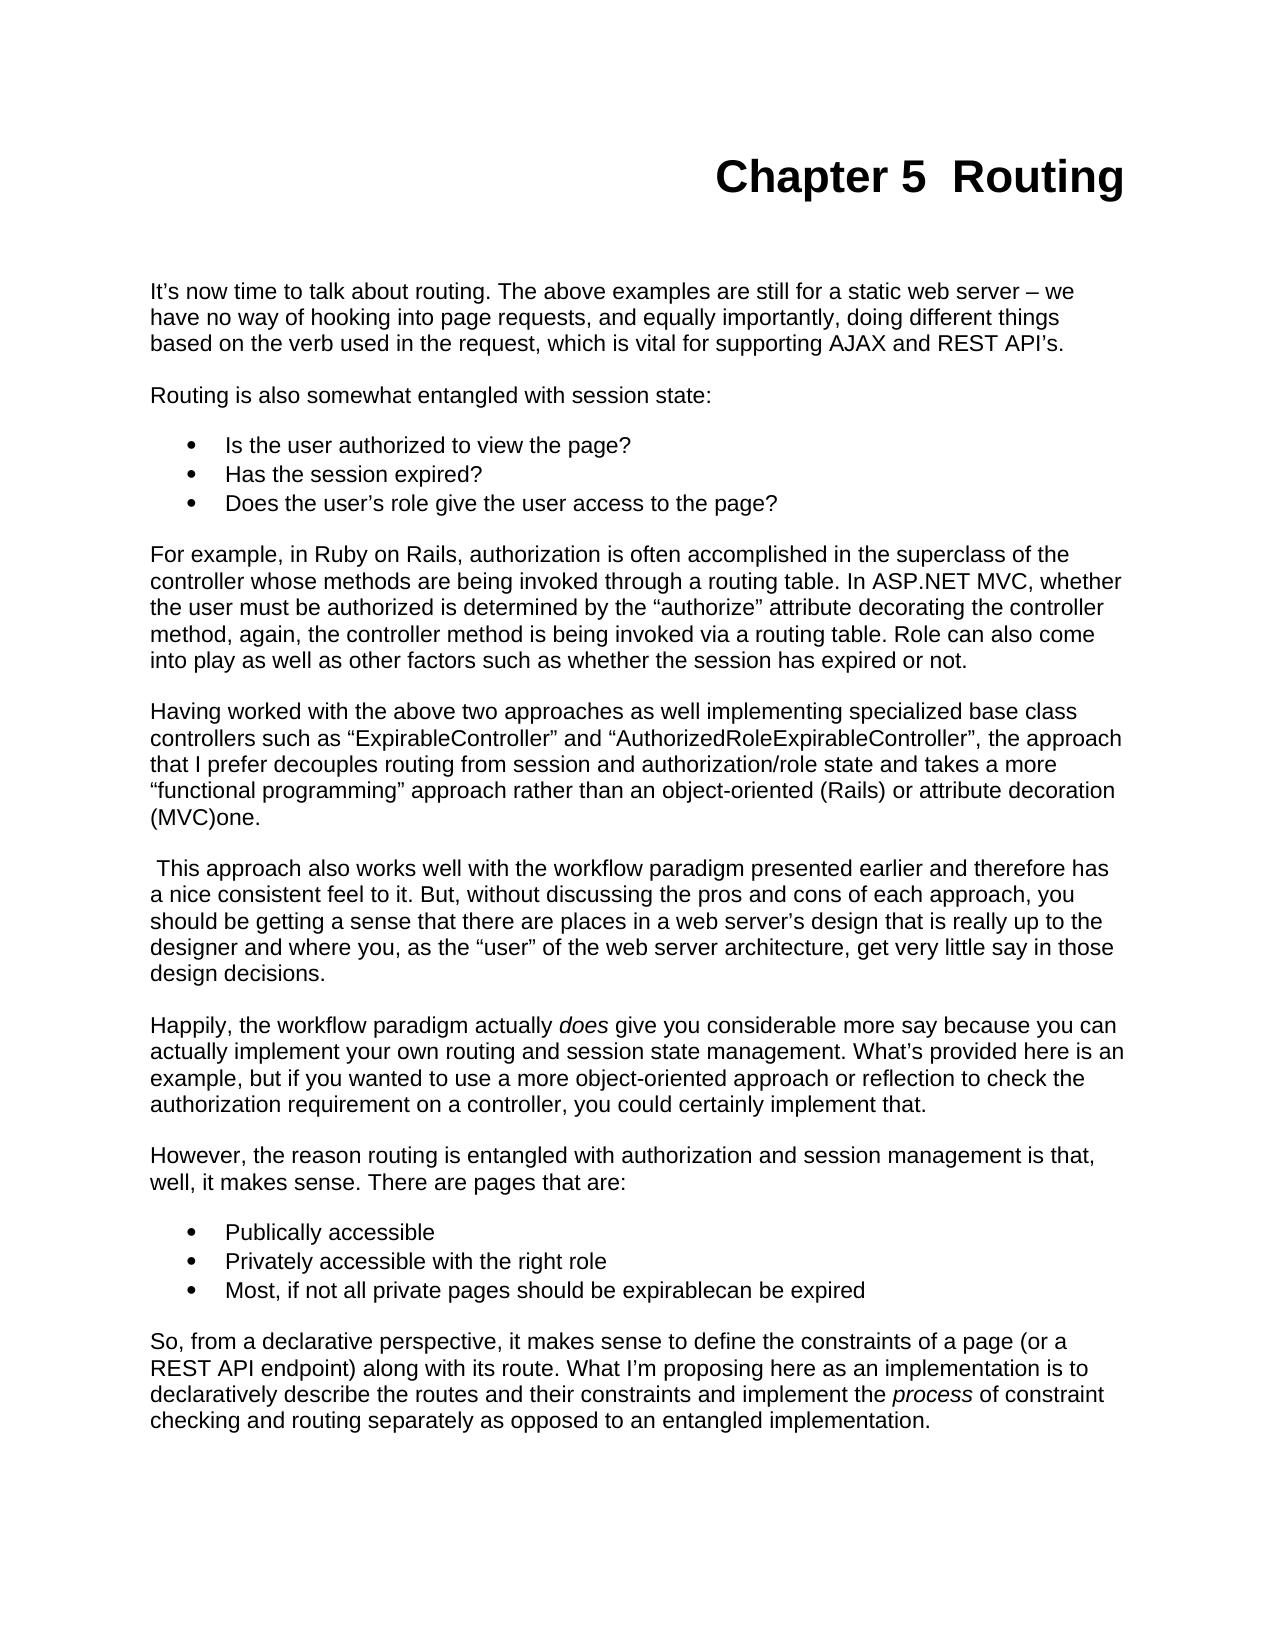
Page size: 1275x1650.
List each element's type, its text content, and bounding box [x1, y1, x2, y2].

list Publically accessible [187, 1220, 1125, 1245]
list Does the user’s role give the user access to the page? [187, 491, 1125, 516]
text Happily, the workflow paradigm actually does give you considerable more say because you can actually implement your own routing and session state management. What’s provided here is an example, but if you wanted to use a more object-oriented approach or reflection to check the authorization requirement on a controller, you could certainly implement that. [150, 1012, 1125, 1117]
subtitle Chapter 5 Routing [150, 150, 1125, 203]
text It’s now time to talk about routing. The above examples are still for a static web server – we have no way of hooking into page requests, and equally importantly, doing different things based on the verb used in the request, which is vital for supporting AJAX and REST API’s. [150, 278, 1125, 357]
text Routing is also somewhat entangled with session state: [150, 382, 1125, 408]
list Privately accessible with the right role [187, 1249, 1125, 1274]
text Having worked with the above two approaches as well implementing specialized base class controllers such as “ExpirableController” and “AuthorizedRoleExpirableController”, the approach that I prefer decouples routing from session and authorization/role state and takes a more “functional programming” approach rather than object-oriented or attribute decoration . [150, 698, 1125, 830]
text For example, in Ruby on Rails, authorization is often accomplished in the superclass of the controller whose methods are being invoked through a routing table. In ASP.NET MVC, whether the user must be authorized is determined by the “authorize” attribute decorating the controller method, again, the controller method is being invoked via a routing table. Role can also come into play as well other factors such as whether the session has expired or not. [150, 541, 1125, 673]
list Most, if not all private pages [187, 1278, 1125, 1303]
text This approach also works well with the workflow paradigm presented earlier and therefore has a nice consistent feel to it. But, without discussing the pros and cons of each approach, you should be getting a sense that there are places in a web server’s design that is really up to the designer and where you, as the “user” of the web server architecture, get very little say in those design decisions. [150, 855, 1125, 987]
text However, the reason routing is entangled with authorization and session management is that, well, it makes sense. There are pages that are: [150, 1142, 1125, 1195]
text So, from a declarative perspective, it makes sense to define the constraints of a page (or a REST API endpoint) along with its route. What I’m proposing here as an implementation is to declaratively describe the routes and their constraints and implement the process of constraint checking and routing separately as opposed to an entangled implementation. [150, 1328, 1125, 1434]
list Is the user authorized to view the page? [187, 433, 1125, 458]
list Has the session expired? [187, 462, 1125, 487]
